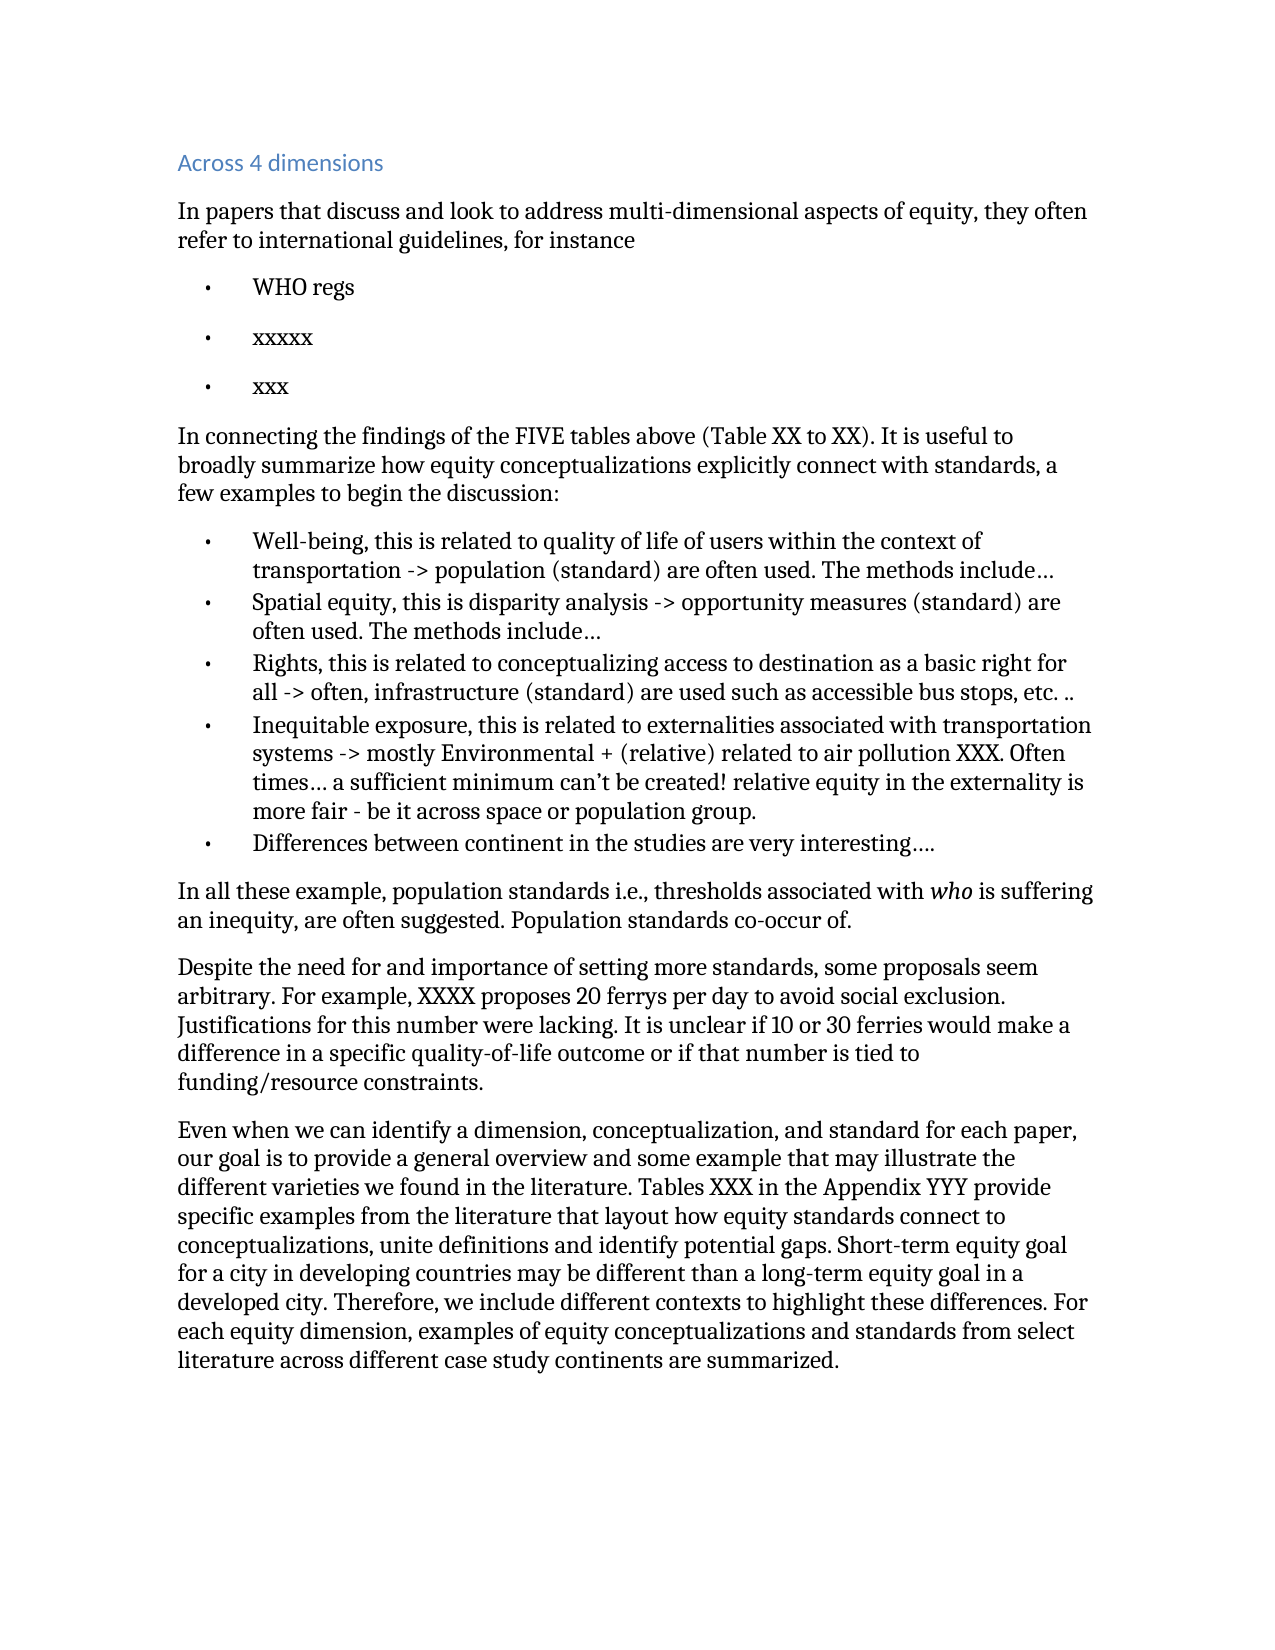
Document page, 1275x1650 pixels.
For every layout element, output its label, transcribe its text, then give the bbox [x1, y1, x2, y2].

list Spatial equity, this is disparity analysis -> opportunity measures (standard) are often used. The methods include… [202, 588, 1098, 646]
list Inequitable exposure, this is related to externalities associated with transportation systems -> mostly Environmental + (relative) related to air pollution XXX. Often times… a sufficient minimum can’t be created! relative equity in the externality is more fair - be it across space or population group. [202, 711, 1098, 826]
subtitle Across 4 dimensions [177, 148, 1098, 178]
list WHO regs [202, 273, 1098, 302]
list xxx [202, 372, 1098, 401]
text In all these example, population standards i.e., thresholds associated with who is suffering an inequity, are often suggested. Population standards co-occur of. [177, 877, 1098, 934]
text In papers that discuss and look to address multi-dimensional aspects of equity, they often refer to international guidelines, for instance [177, 197, 1098, 254]
text In connecting the findings of the FIVE tables above (Table XX to XX). It is useful to broadly summarize how equity conceptualizations explicitly connect with standards, a few examples to begin the discussion: [177, 422, 1098, 508]
text Despite the need for and importance of setting more standards, some proposals seem arbitrary. For example, XXXX proposes 20 ferrys per day to avoid social exclusion. Justifications for this number were lacking. It is unclear if 10 or 30 ferries would make a difference in a specific quality-of-life outcome or if that number is tied to funding/resource constraints. [177, 953, 1098, 1097]
list Well-being, this is related to quality of life of users within the context of transportation -> population (standard) are often used. The methods include… [202, 527, 1098, 584]
list xxxxx [202, 323, 1098, 351]
list Differences between continent in the studies are very interesting…. [202, 829, 1098, 858]
list Rights, this is related to conceptualizing access to destination as a basic right for all -> often, infrastructure (standard) are used such as accessible bus stops, etc. .. [202, 649, 1098, 707]
text Even when we can identify a dimension, conceptualization, and standard for each paper, our goal is to provide a general overview and some example that may illustrate the different varieties we found in the literature. Tables XXX in the Appendix YYY provide specific examples from the literature that layout how equity standards connect to conceptualizations, unite definitions and identify potential gaps. Short-term equity goal for a city in developing countries may be different than a long-term equity goal in a developed city. Therefore, we include different contexts to highlight these differences. For each equity dimension, examples of equity conceptualizations and standards from select literature across different case study continents are summarized. [177, 1116, 1098, 1374]
